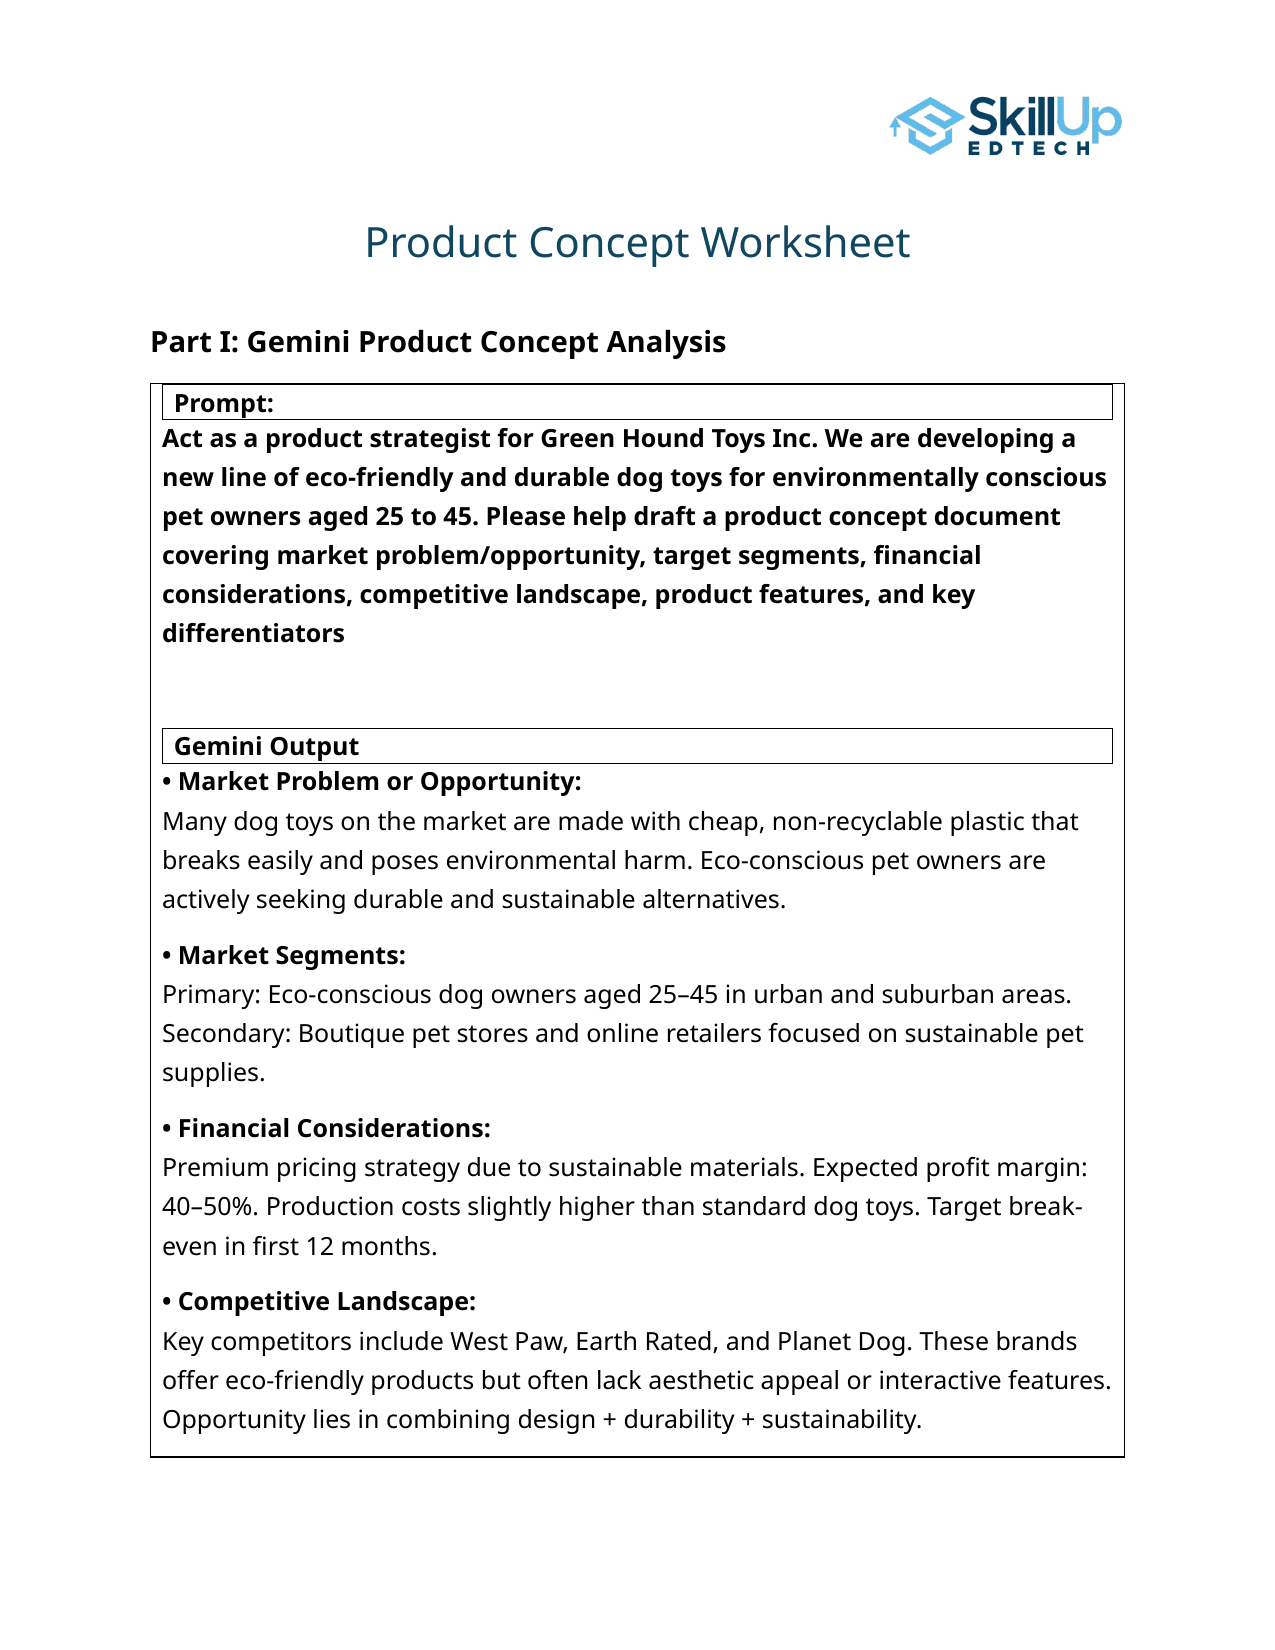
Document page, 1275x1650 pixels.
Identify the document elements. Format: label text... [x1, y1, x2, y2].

picture [888, 75, 1125, 176]
text Part I: Gemini Product Concept Analysis [150, 321, 1125, 361]
